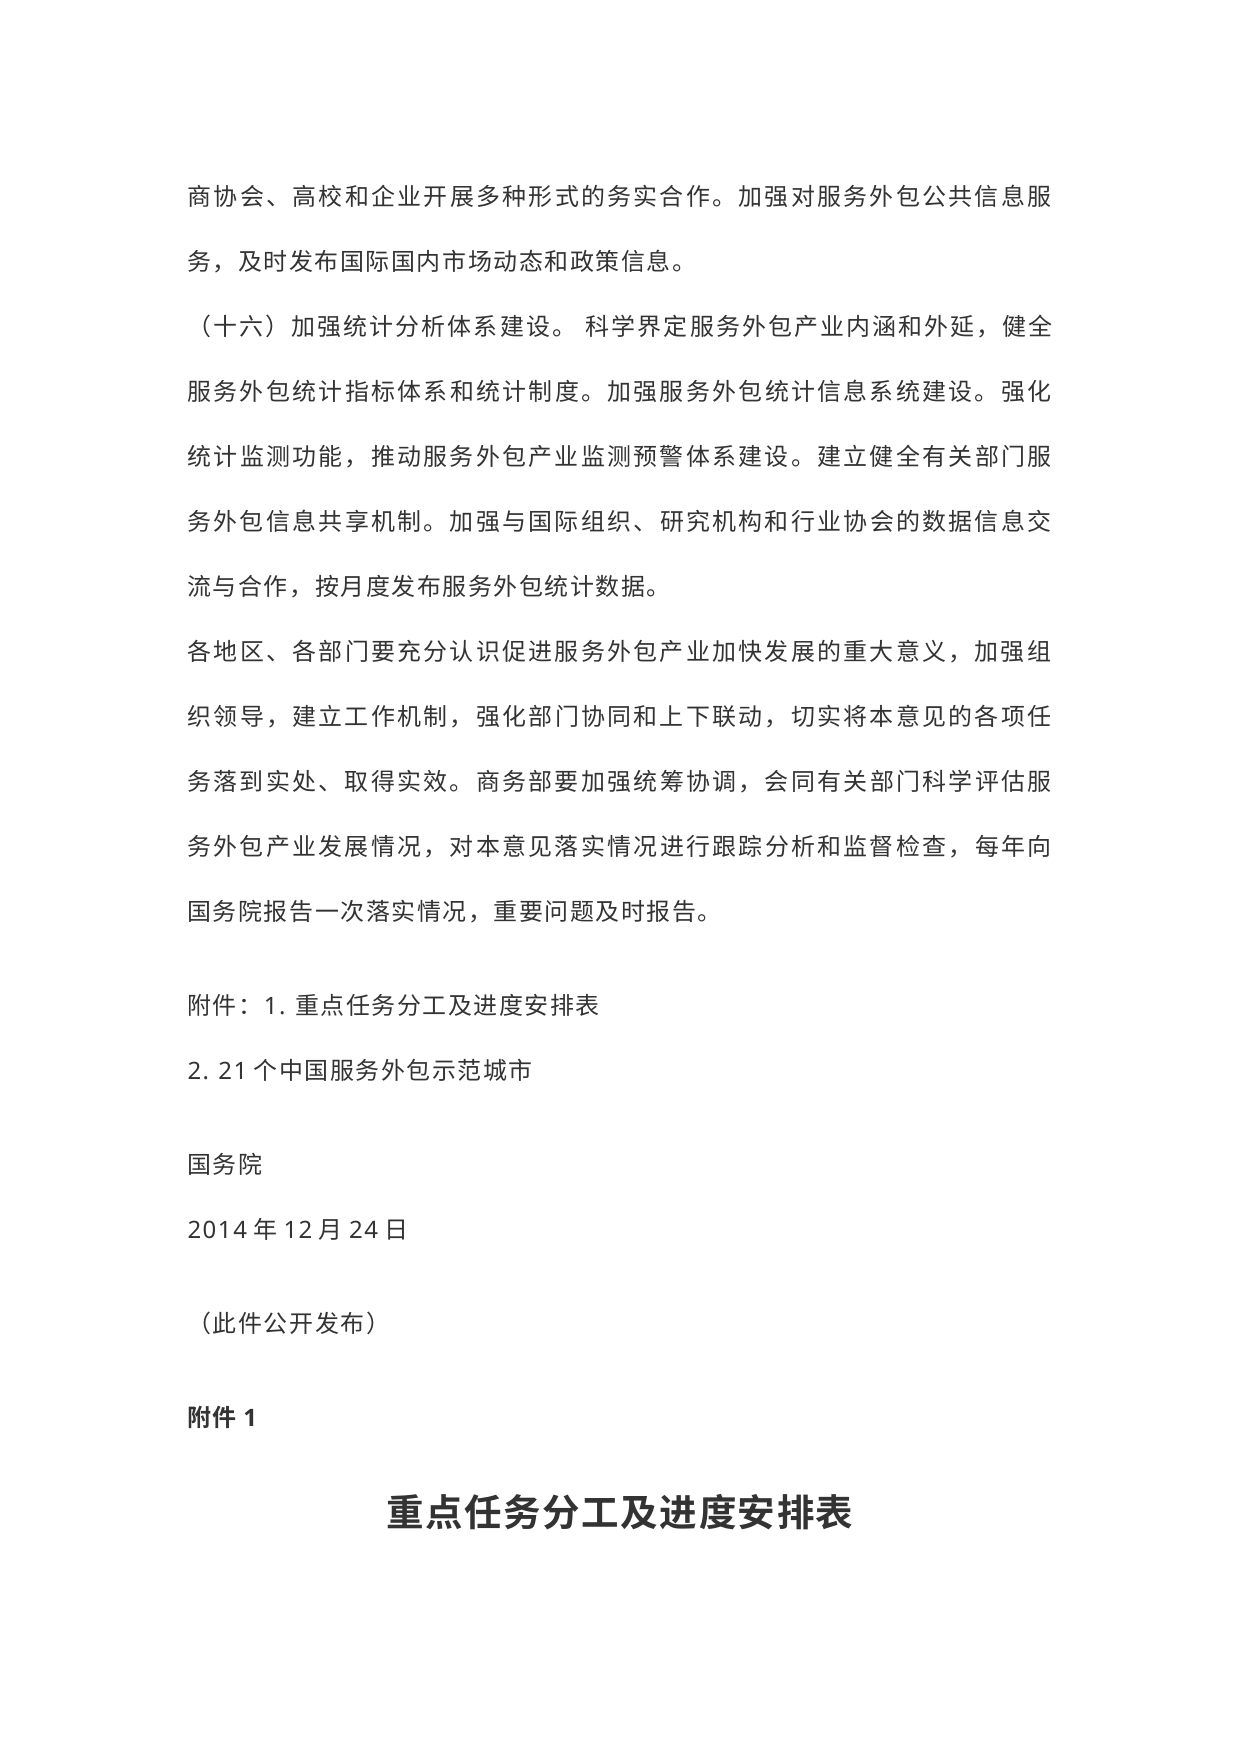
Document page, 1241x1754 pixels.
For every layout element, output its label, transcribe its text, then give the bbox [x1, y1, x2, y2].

text 国务院 2014年12月24日 [187, 1130, 1053, 1260]
text （此件公开发布） [187, 1289, 1053, 1354]
text 附件：1. 重点任务分工及进度安排表 2. 21个中国服务外包示范城市 [187, 971, 1053, 1101]
text 附件1 [187, 1384, 1053, 1449]
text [187, 162, 1053, 942]
text 重点任务分工及进度安排表 [187, 1478, 1053, 1543]
